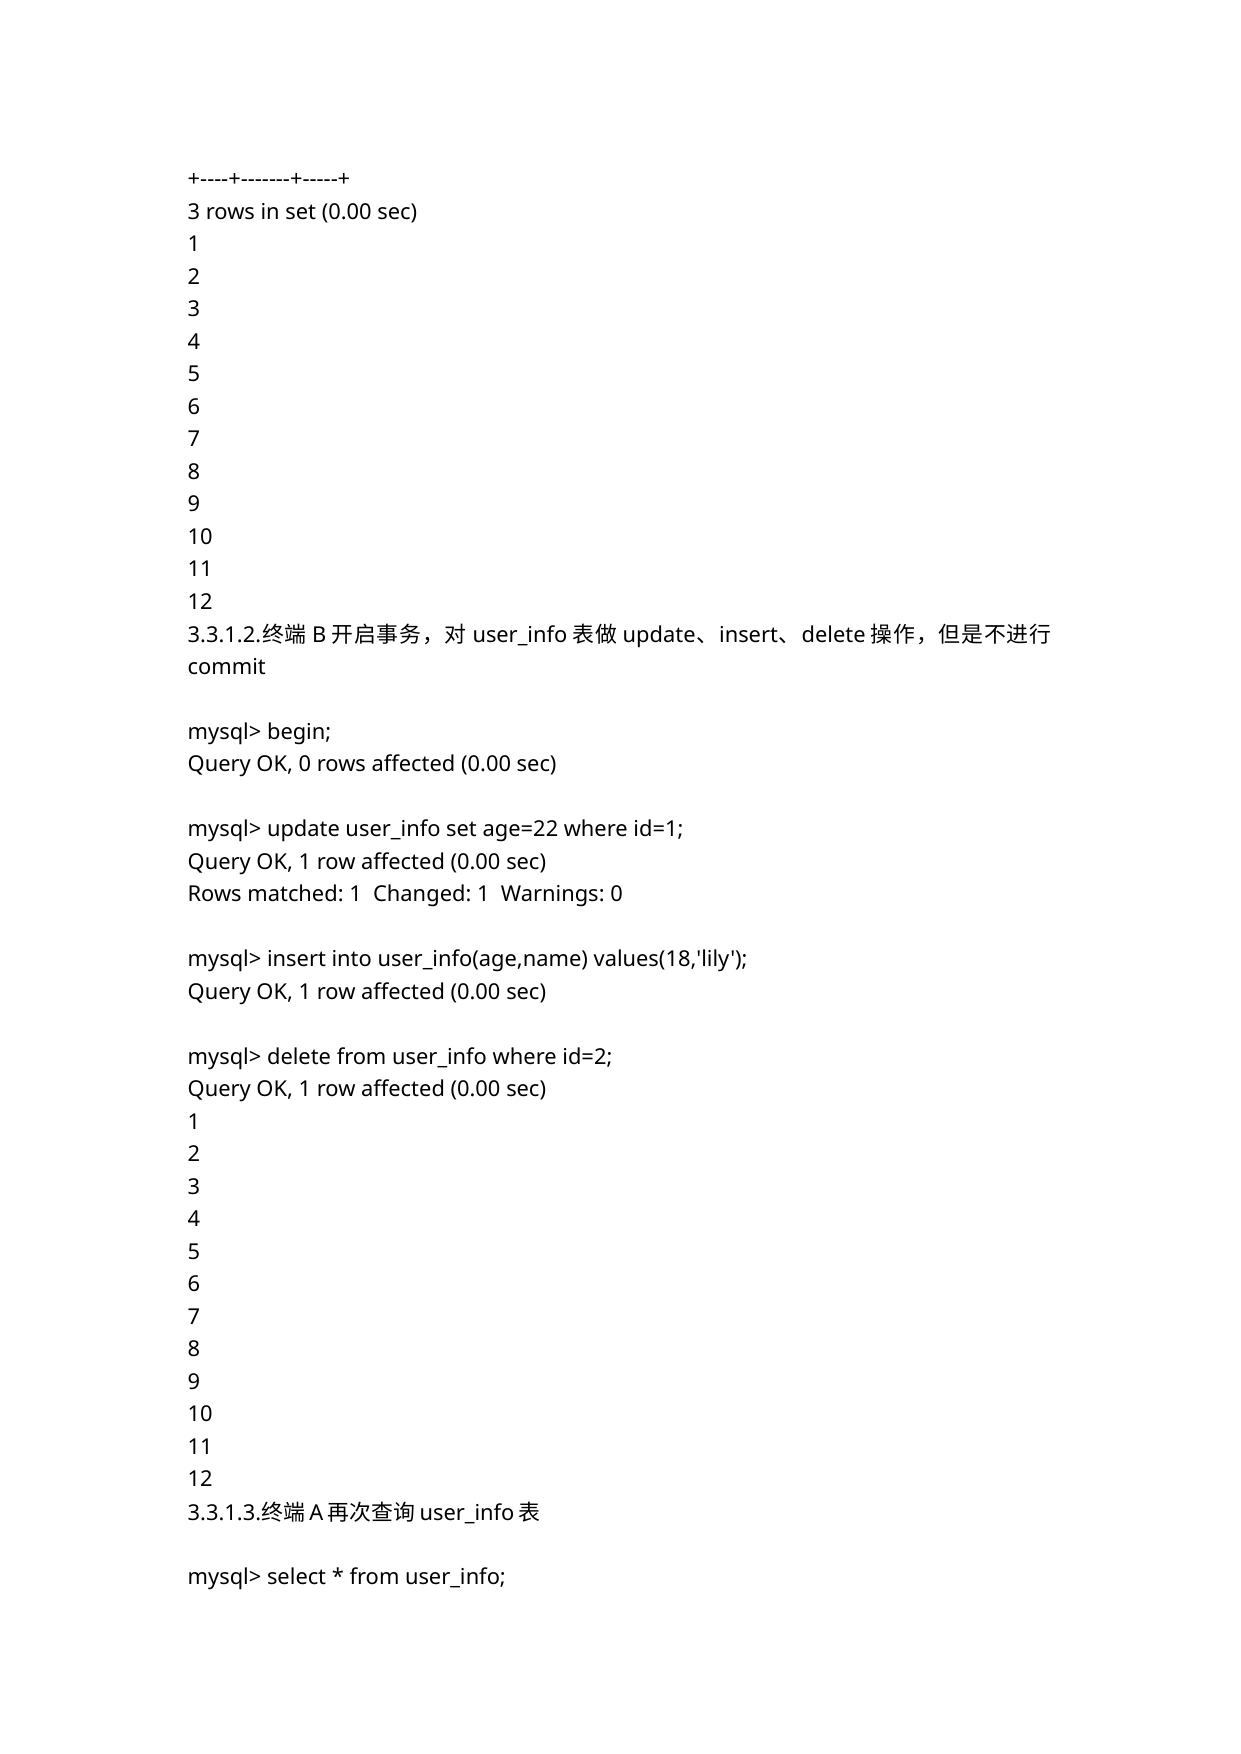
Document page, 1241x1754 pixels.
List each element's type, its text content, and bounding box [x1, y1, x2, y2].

text 4 [187, 1202, 1053, 1234]
text Query OK, 1 row affected (0.00 sec) [187, 974, 1053, 1007]
text 12 [187, 584, 1053, 617]
text 12 [187, 1462, 1053, 1494]
text 3 rows in set (0.00 sec) [187, 194, 1053, 227]
text 3 [187, 292, 1053, 324]
text mysql> update user_info set age=22 where id=1; [187, 812, 1053, 844]
text Query OK, 1 row affected (0.00 sec) [187, 844, 1053, 877]
text 2 [187, 1137, 1053, 1169]
text 6 [187, 389, 1053, 422]
text mysql> select * from user_info; [187, 1559, 1053, 1592]
text 9 [187, 487, 1053, 519]
text mysql> delete from user_info where id=2; [187, 1039, 1053, 1072]
text 11 [187, 1429, 1053, 1462]
text Rows matched: 1 Changed: 1 Warnings: 0 [187, 877, 1053, 909]
text 1 [187, 1104, 1053, 1137]
text 4 [187, 324, 1053, 357]
text 9 [187, 1364, 1053, 1397]
text +----+-------+-----+ [187, 162, 1053, 194]
text 6 [187, 1267, 1053, 1299]
text Query OK, 1 row affected (0.00 sec) [187, 1072, 1053, 1104]
text 2 [187, 259, 1053, 292]
text 3.3.1.3.终端A再次查询user_info表 [187, 1494, 1053, 1527]
text 5 [187, 1234, 1053, 1267]
text Query OK, 0 rows affected (0.00 sec) [187, 747, 1053, 779]
text 7 [187, 422, 1053, 454]
text 10 [187, 519, 1053, 552]
text 3 [187, 1169, 1053, 1202]
text 8 [187, 454, 1053, 487]
text 10 [187, 1397, 1053, 1429]
text mysql> begin; [187, 714, 1053, 747]
text 5 [187, 357, 1053, 389]
text mysql> insert into user_info(age,name) values(18,'lily'); [187, 942, 1053, 974]
text 8 [187, 1332, 1053, 1364]
text 1 [187, 227, 1053, 259]
text 3.3.1.2.终端B开启事务，对user_info表做update、insert、delete操作，但是不进行commit [187, 617, 1053, 682]
text 7 [187, 1299, 1053, 1332]
text 11 [187, 552, 1053, 584]
